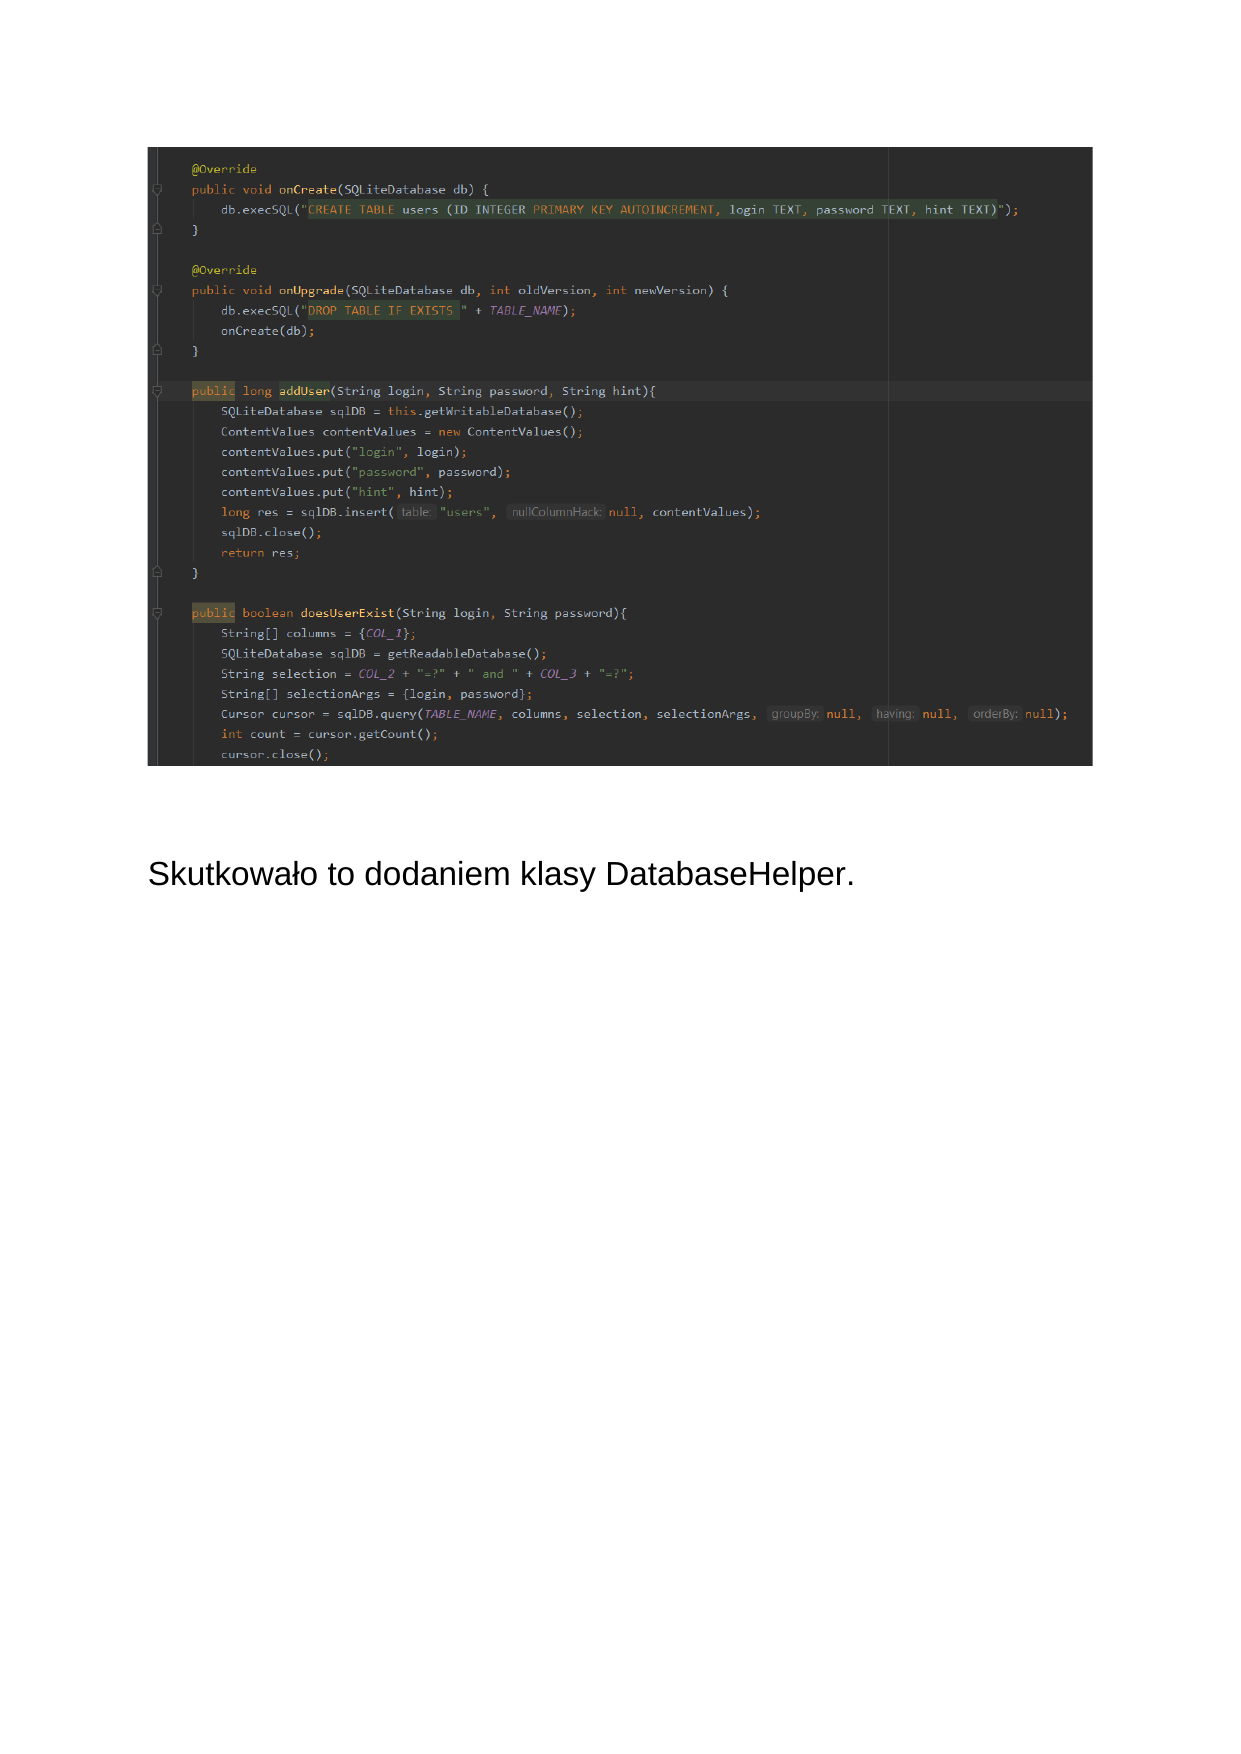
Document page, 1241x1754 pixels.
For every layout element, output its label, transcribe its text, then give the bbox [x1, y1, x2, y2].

picture [147, 147, 1093, 766]
text Skutkowało to dodaniem klasy DatabaseHelper. [148, 854, 1093, 892]
